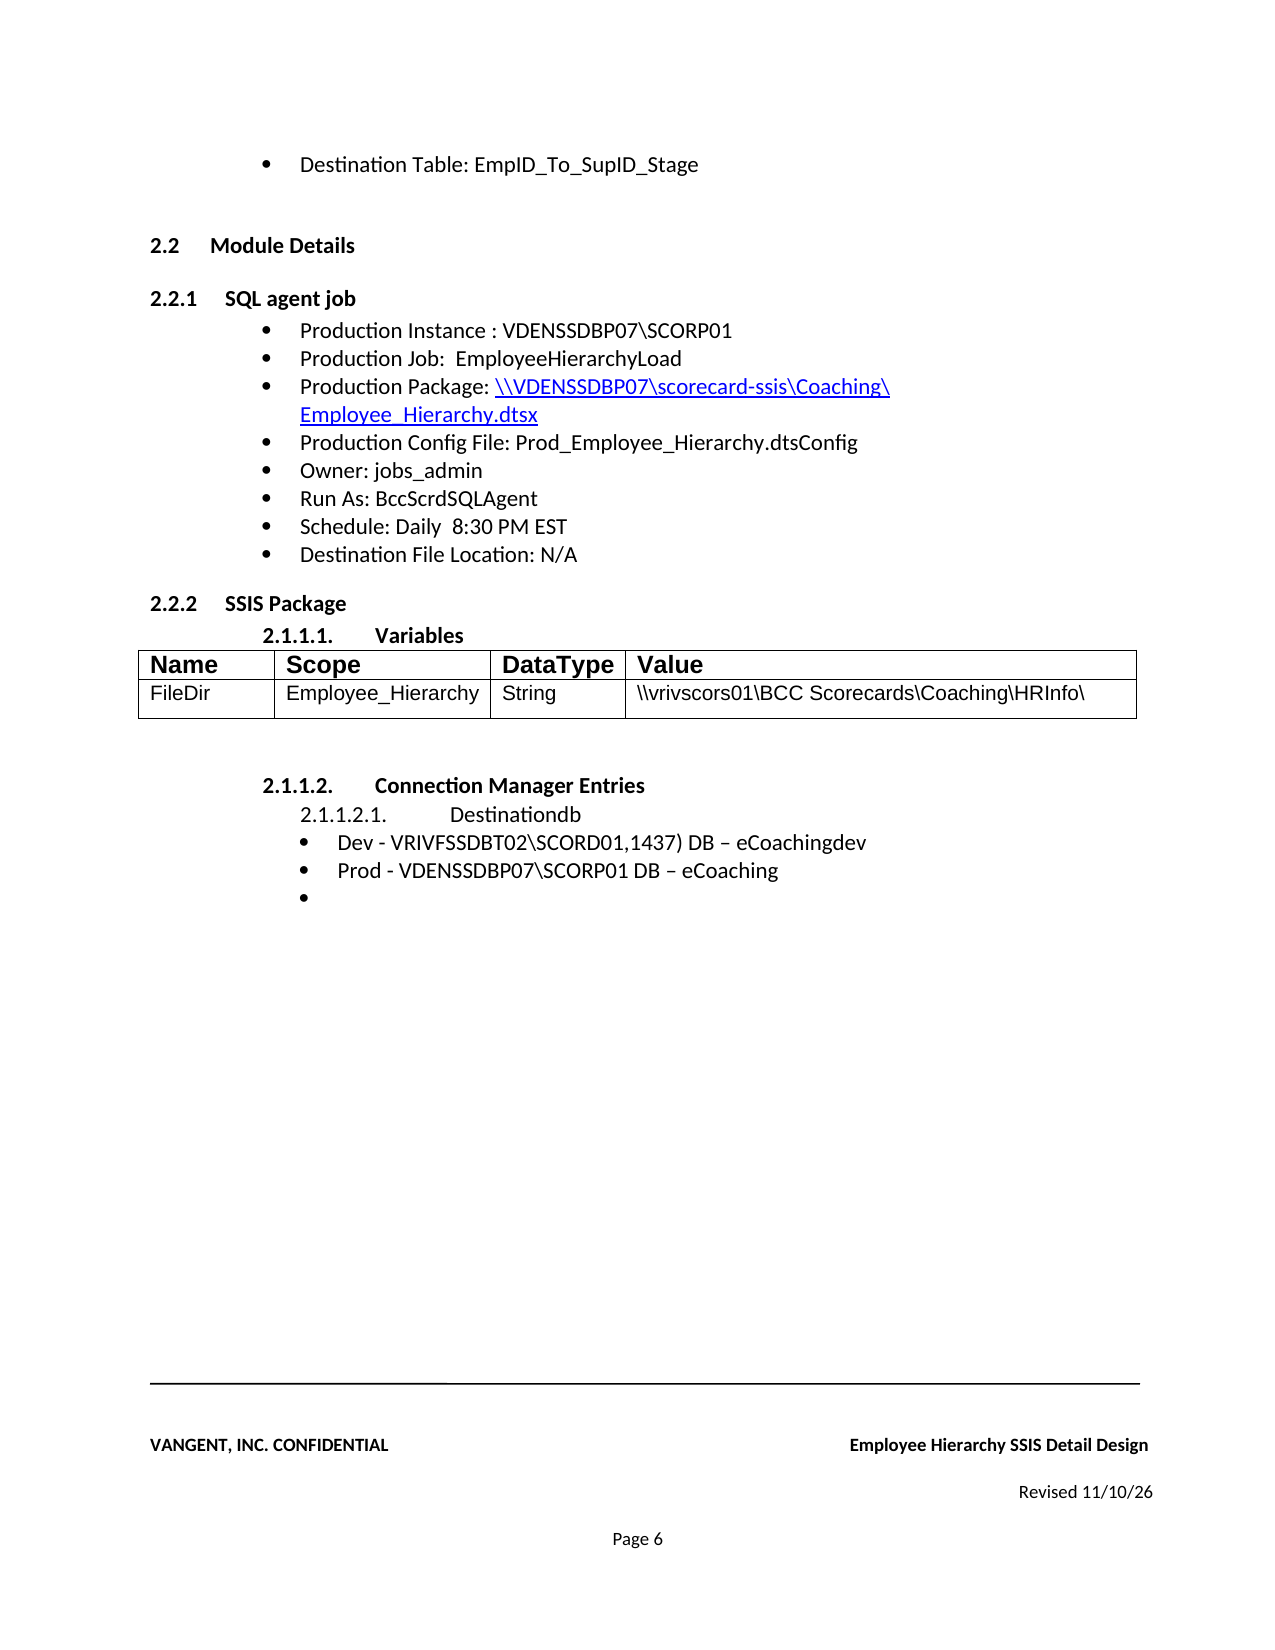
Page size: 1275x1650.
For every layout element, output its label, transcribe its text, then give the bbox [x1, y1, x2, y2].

list Production Job: EmployeeHierarchyLoad [262, 344, 1125, 372]
list Variables [262, 621, 1125, 649]
table_cell String [491, 680, 625, 718]
list Production Instance : VDENSSDBP07\SCORP01 [262, 316, 1125, 344]
table_header Scope [275, 651, 490, 679]
list Prod - VDENSSDBP07\SCORP01 DB – eCoaching [300, 856, 1125, 884]
table_cell Employee_Hierarchy [275, 680, 490, 718]
table_cell FileDir [139, 680, 274, 718]
subtitle Module Details [150, 231, 1125, 259]
list Production Config File: Prod_Employee_Hierarchy.dtsConfig [262, 428, 1125, 456]
list Destination File Location: N/A [262, 540, 1125, 568]
subtitle SQL agent job [150, 284, 1125, 312]
list Production Package: \\VDENSSDBP07\scorecard-ssis\Coaching\Employee_Hierarchy.dtsx [262, 372, 1125, 428]
list Schedule: Daily 8:30 PM EST [262, 512, 1125, 540]
table_header DataType [491, 651, 625, 679]
table_header Name [139, 651, 274, 679]
list Connection Manager Entries [262, 772, 1125, 800]
list Owner: jobs_admin [262, 456, 1125, 484]
list Destination Table: EmpID_To_SupID_Stage [262, 150, 1125, 178]
subtitle SSIS Package [150, 589, 1125, 617]
table_header Value [626, 651, 1136, 679]
list Run As: BccScrdSQLAgent [262, 484, 1125, 512]
table_cell \\vrivscors01\BCC Scorecards\Coaching\HRInfo\ [626, 680, 1136, 718]
list Destinationdb [300, 800, 1125, 828]
list Dev - VRIVFSSDBT02\SCORD01,1437) DB – eCoachingdev [300, 828, 1125, 856]
